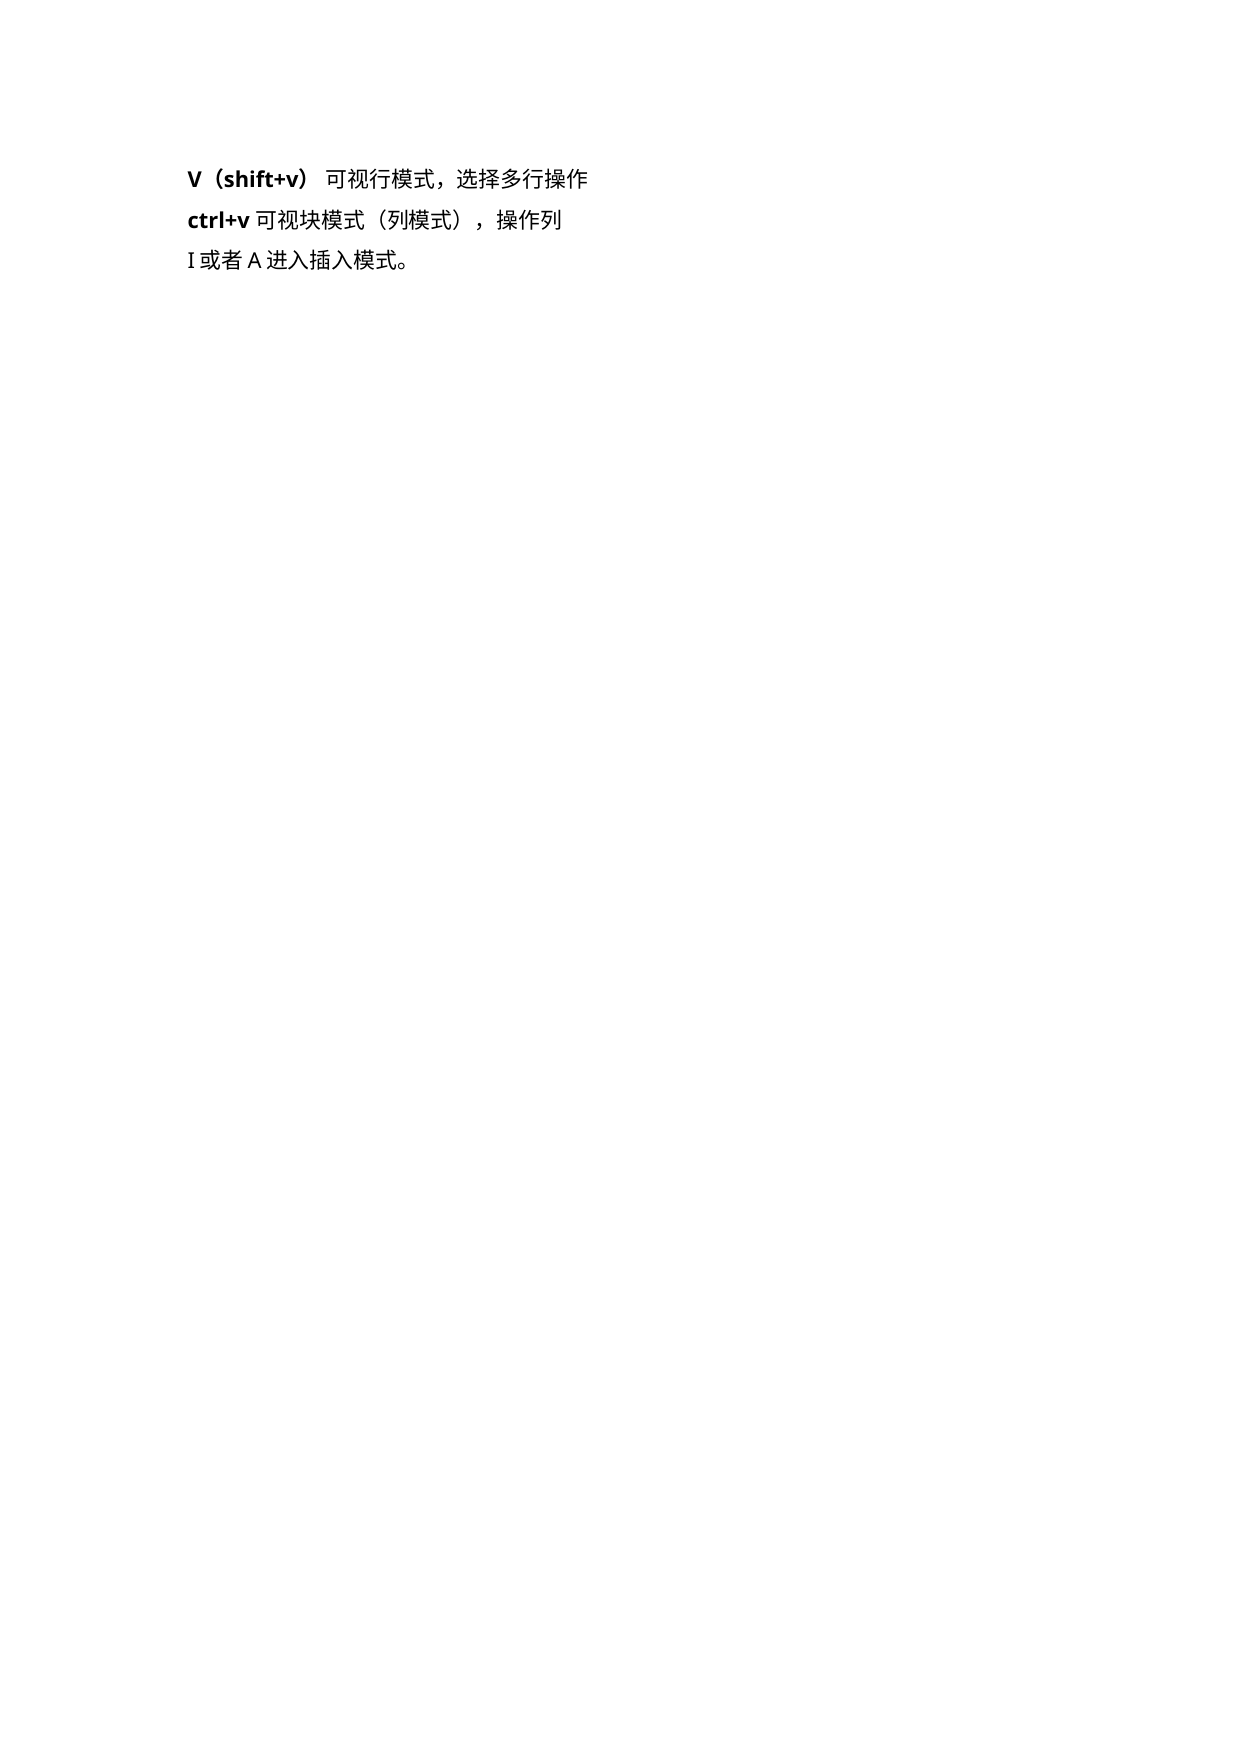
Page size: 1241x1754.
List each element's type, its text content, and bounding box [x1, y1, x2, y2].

text ctrl+v 可视块模式（列模式），操作列 [187, 202, 1053, 235]
text I或者A进入插入模式。 [187, 243, 1053, 275]
text V（shift+v） 可视行模式，选择多行操作 [187, 162, 1053, 194]
